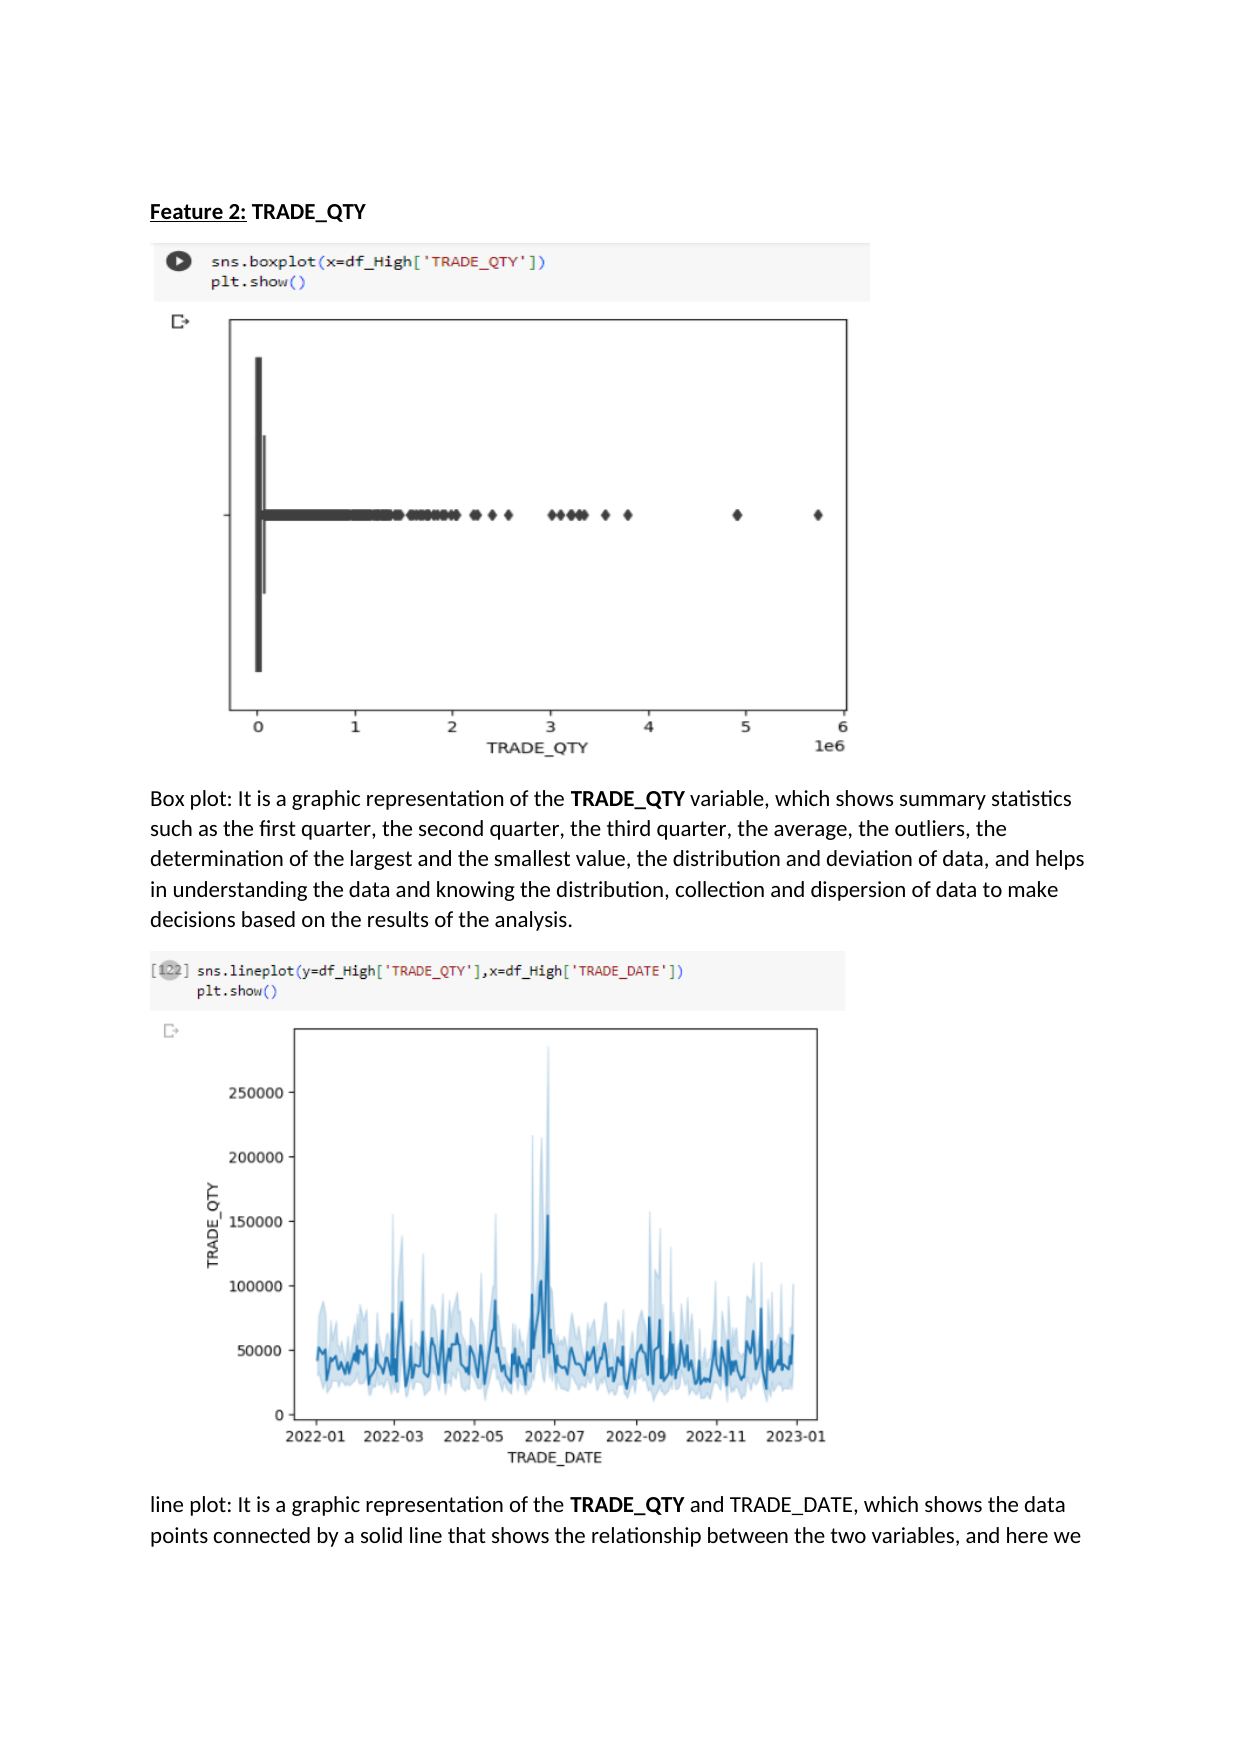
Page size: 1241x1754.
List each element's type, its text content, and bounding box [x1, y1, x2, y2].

picture [150, 951, 846, 1472]
text Box plot: It is a graphic representation of the TRADE_QTY variable, which shows summary statistics such as the first quarter, the second quarter, the third quarter, the average, the outliers, the determination of the largest and the smallest value, the distribution and deviation of data, and helps in understanding the data and knowing the distribution, collection and dispersion of data to make decisions based on the results of the analysis. [150, 784, 1090, 933]
picture [150, 243, 871, 766]
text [150, 1491, 1090, 1549]
text Feature 2: TRADE_QTY [150, 197, 1090, 225]
